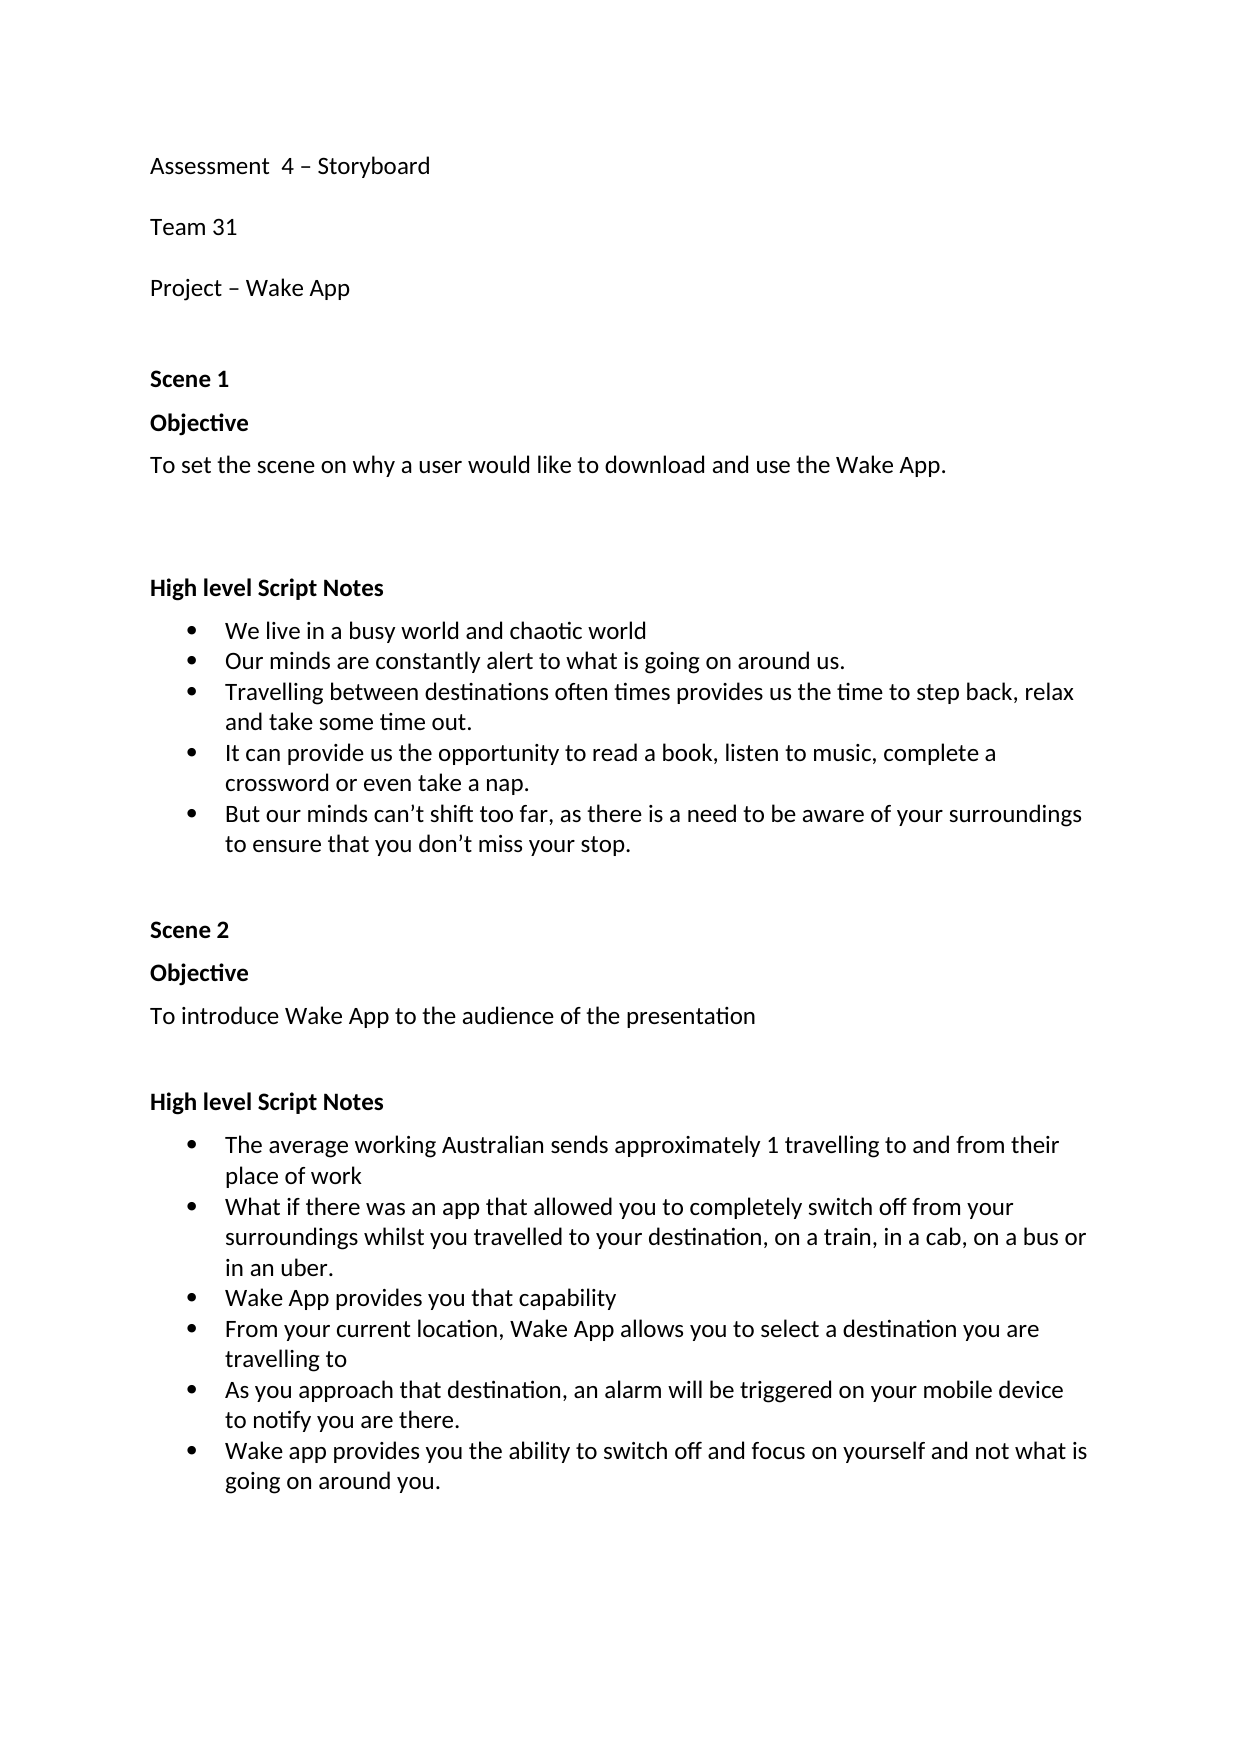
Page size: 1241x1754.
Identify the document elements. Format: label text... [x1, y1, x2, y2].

list It can provide us the opportunity to read a book, listen to music, complete a crossword or even take a nap. [187, 737, 1090, 798]
list Our minds are constantly alert to what is going on around us. [187, 645, 1090, 676]
list From your current location, Wake App allows you to select a destination you are travelling to [187, 1313, 1090, 1374]
list Wake App provides you that capability [187, 1282, 1090, 1313]
text Assessment 4 – Storyboard [150, 150, 1090, 181]
list Wake app provides you the ability to switch off and focus on yourself and not what is going on around you. [187, 1435, 1090, 1496]
text Scene 2 [150, 914, 1090, 945]
list We live in a busy world and chaotic world [187, 615, 1090, 645]
list As you approach that destination, an alarm will be triggered on your mobile device to notify you are there. [187, 1374, 1090, 1435]
text High level Script Notes [150, 572, 1090, 602]
text High level Script Notes [150, 1087, 1090, 1117]
list Travelling between destinations often times provides us the time to step back, relax and take some time out. [187, 676, 1090, 737]
text Scene 1 [150, 364, 1090, 394]
text Project – Wake App [150, 272, 1090, 303]
text Team 31 [150, 211, 1090, 242]
list But our minds can’t shift too far, as there is a need to be aware of your surroundings to ensure that you don’t miss your stop. [187, 798, 1090, 859]
text To set the scene on why a user would like to download and use the Wake App. [150, 450, 1090, 480]
list The average working Australian sends approximately 1 travelling to and from their place of work [187, 1129, 1090, 1191]
text To introduce Wake App to the audience of the presentation [150, 1001, 1090, 1031]
text Objective [150, 957, 1090, 988]
list What if there was an app that allowed you to completely switch off from your surroundings whilst you travelled to your destination, on a train, in a cab, on a bus or in an uber. [187, 1191, 1090, 1282]
text Objective [150, 407, 1090, 437]
